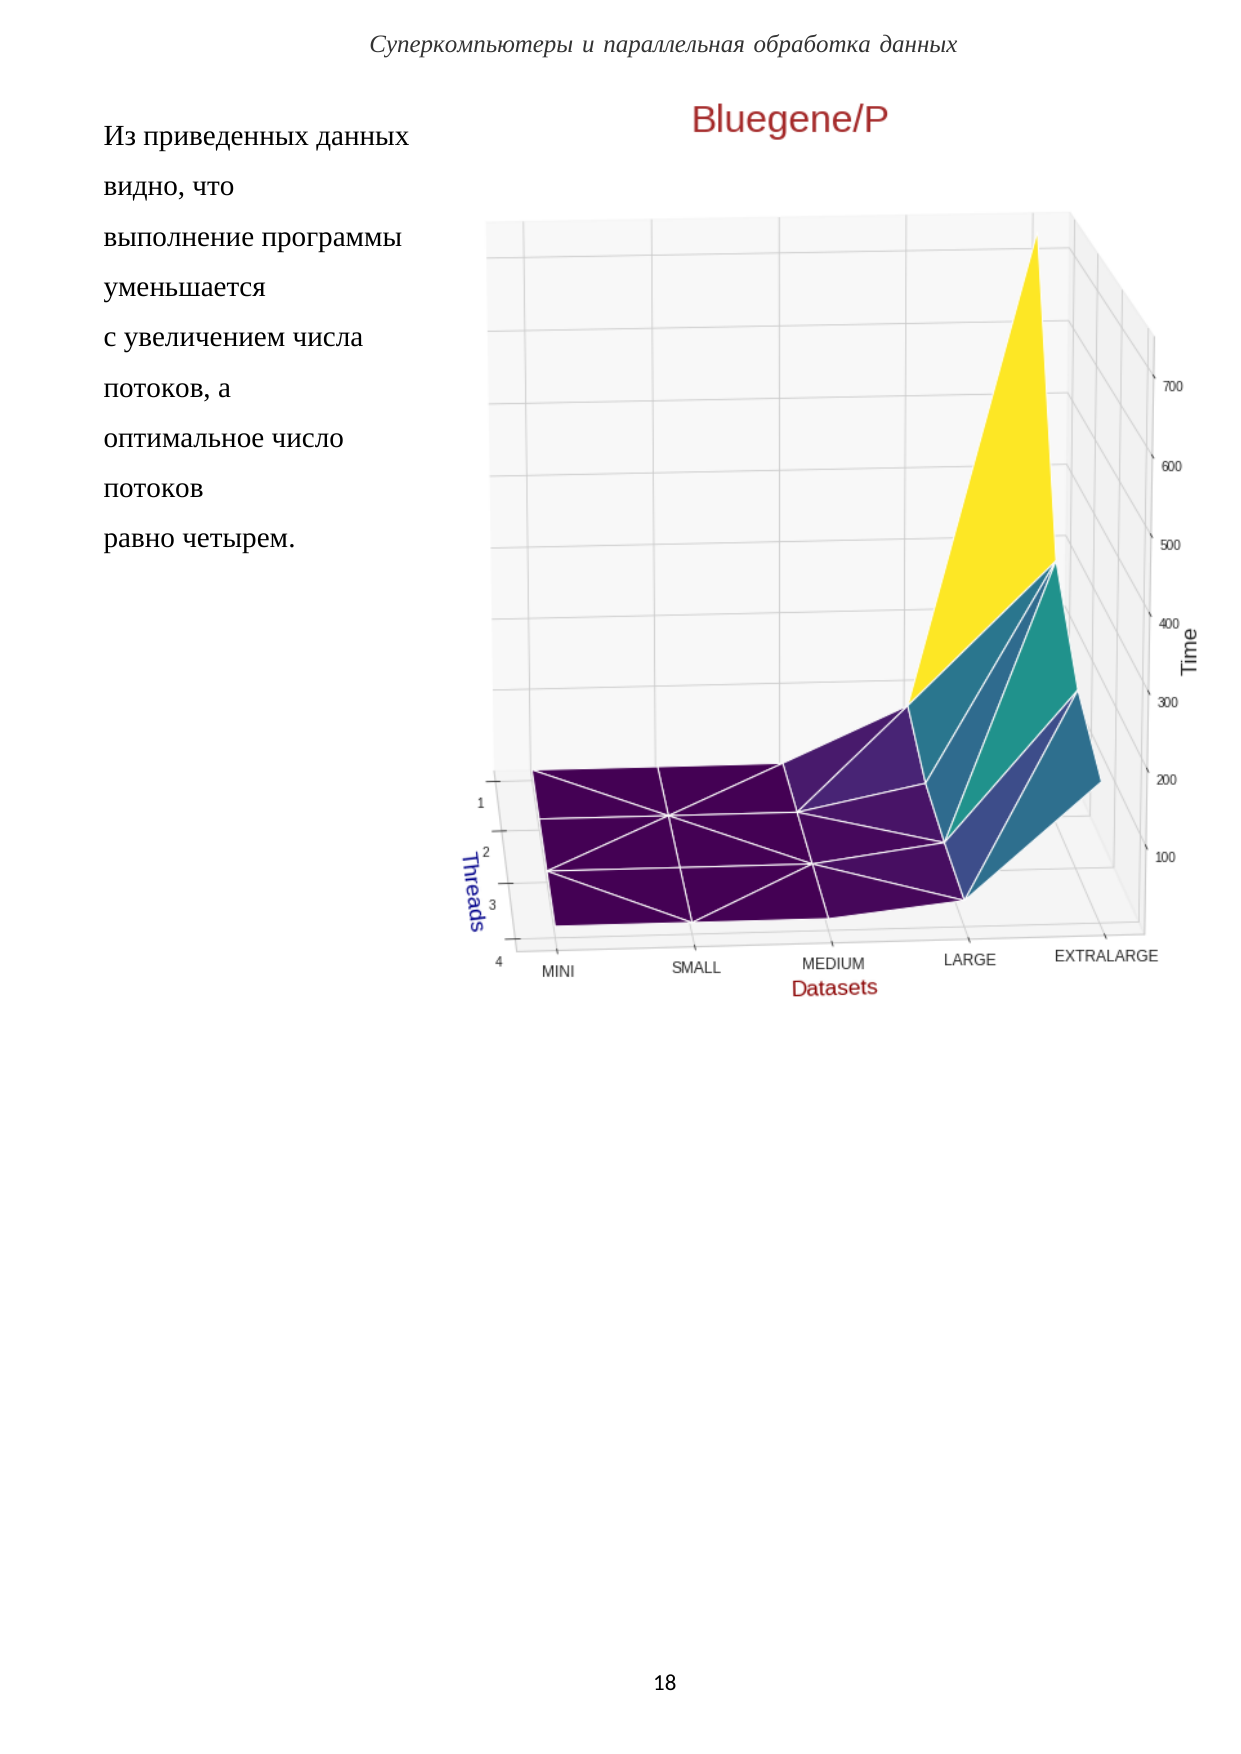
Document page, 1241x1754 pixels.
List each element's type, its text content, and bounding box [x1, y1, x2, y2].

text Из приведенных данных видно, что выполнение программы уменьшается с увеличением числа потоков, а оптимальное число потоков равно четырем. [103, 118, 453, 554]
picture [453, 96, 1218, 1005]
